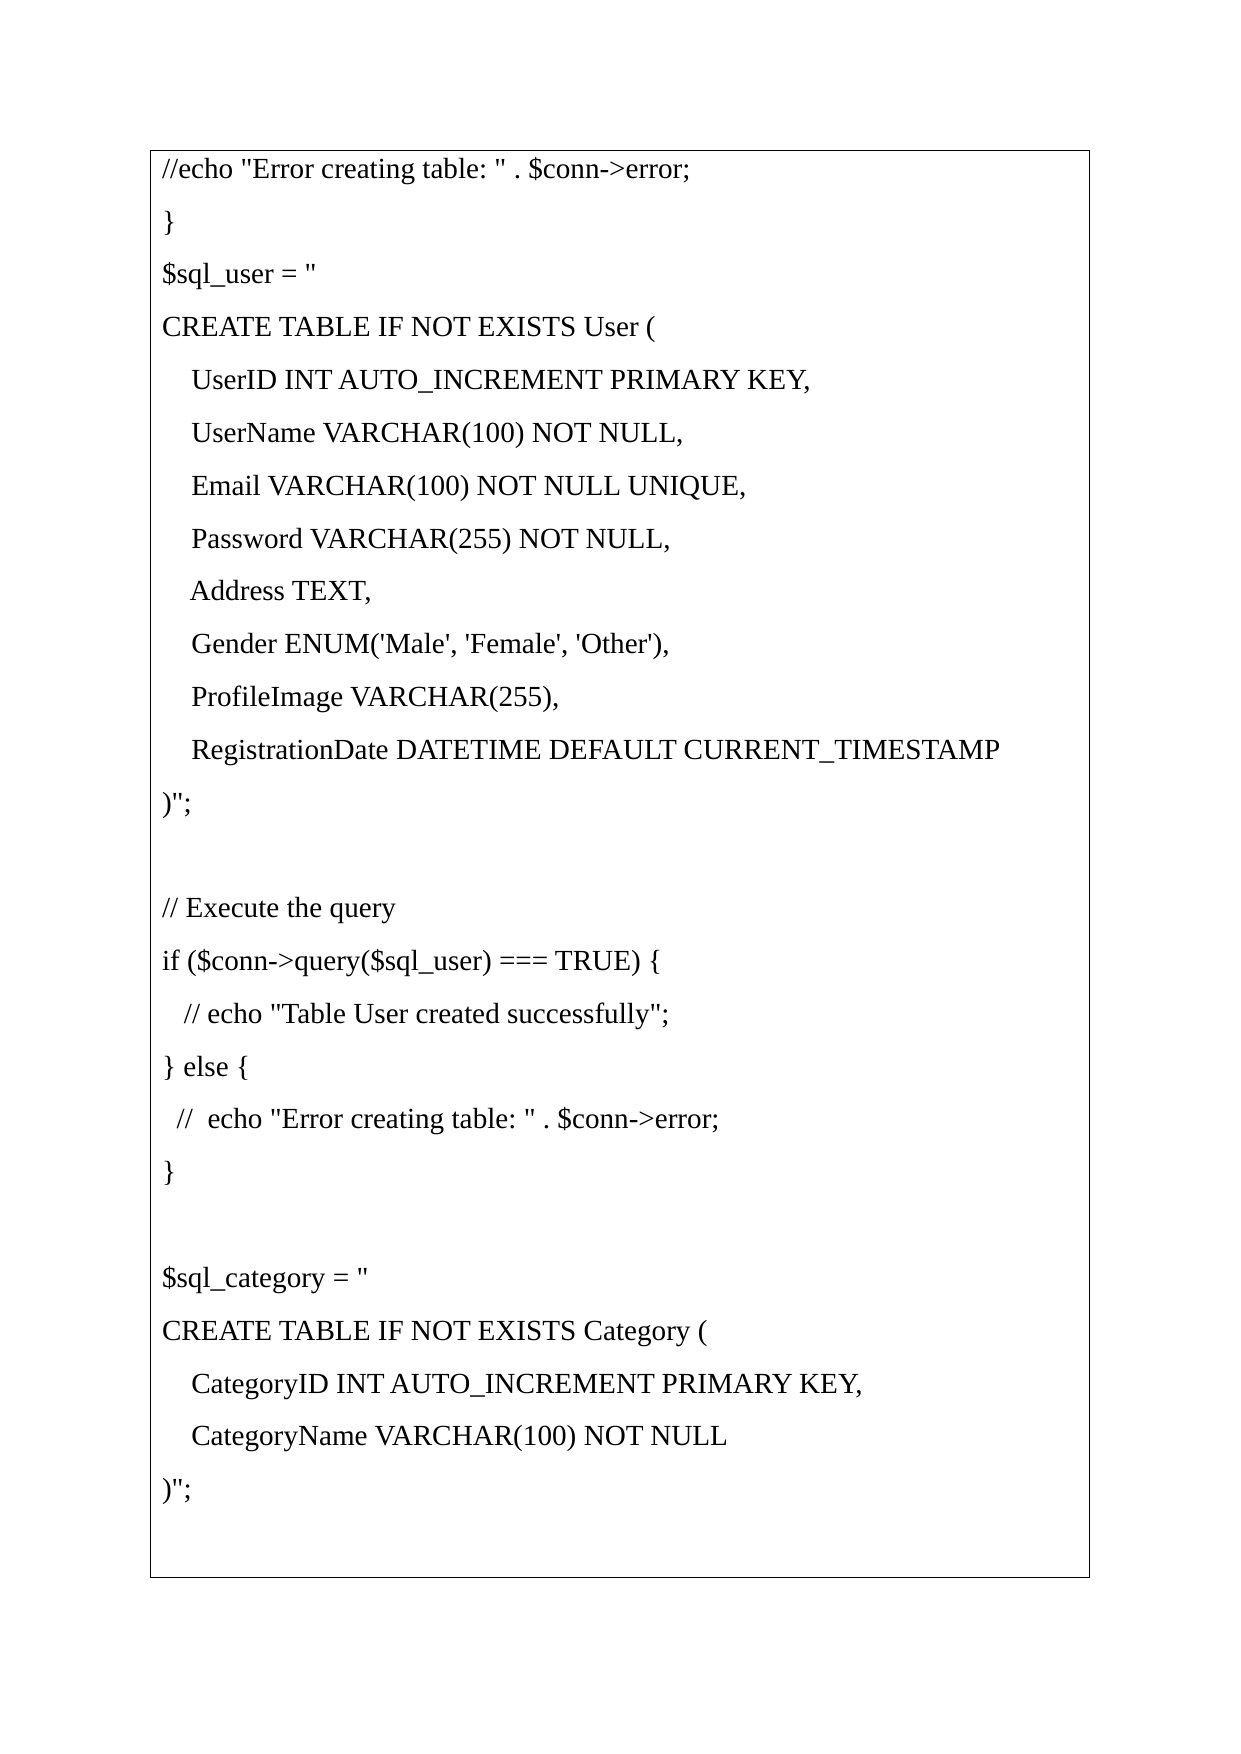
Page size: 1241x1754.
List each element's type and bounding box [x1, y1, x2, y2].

table_header [151, 151, 1089, 1577]
